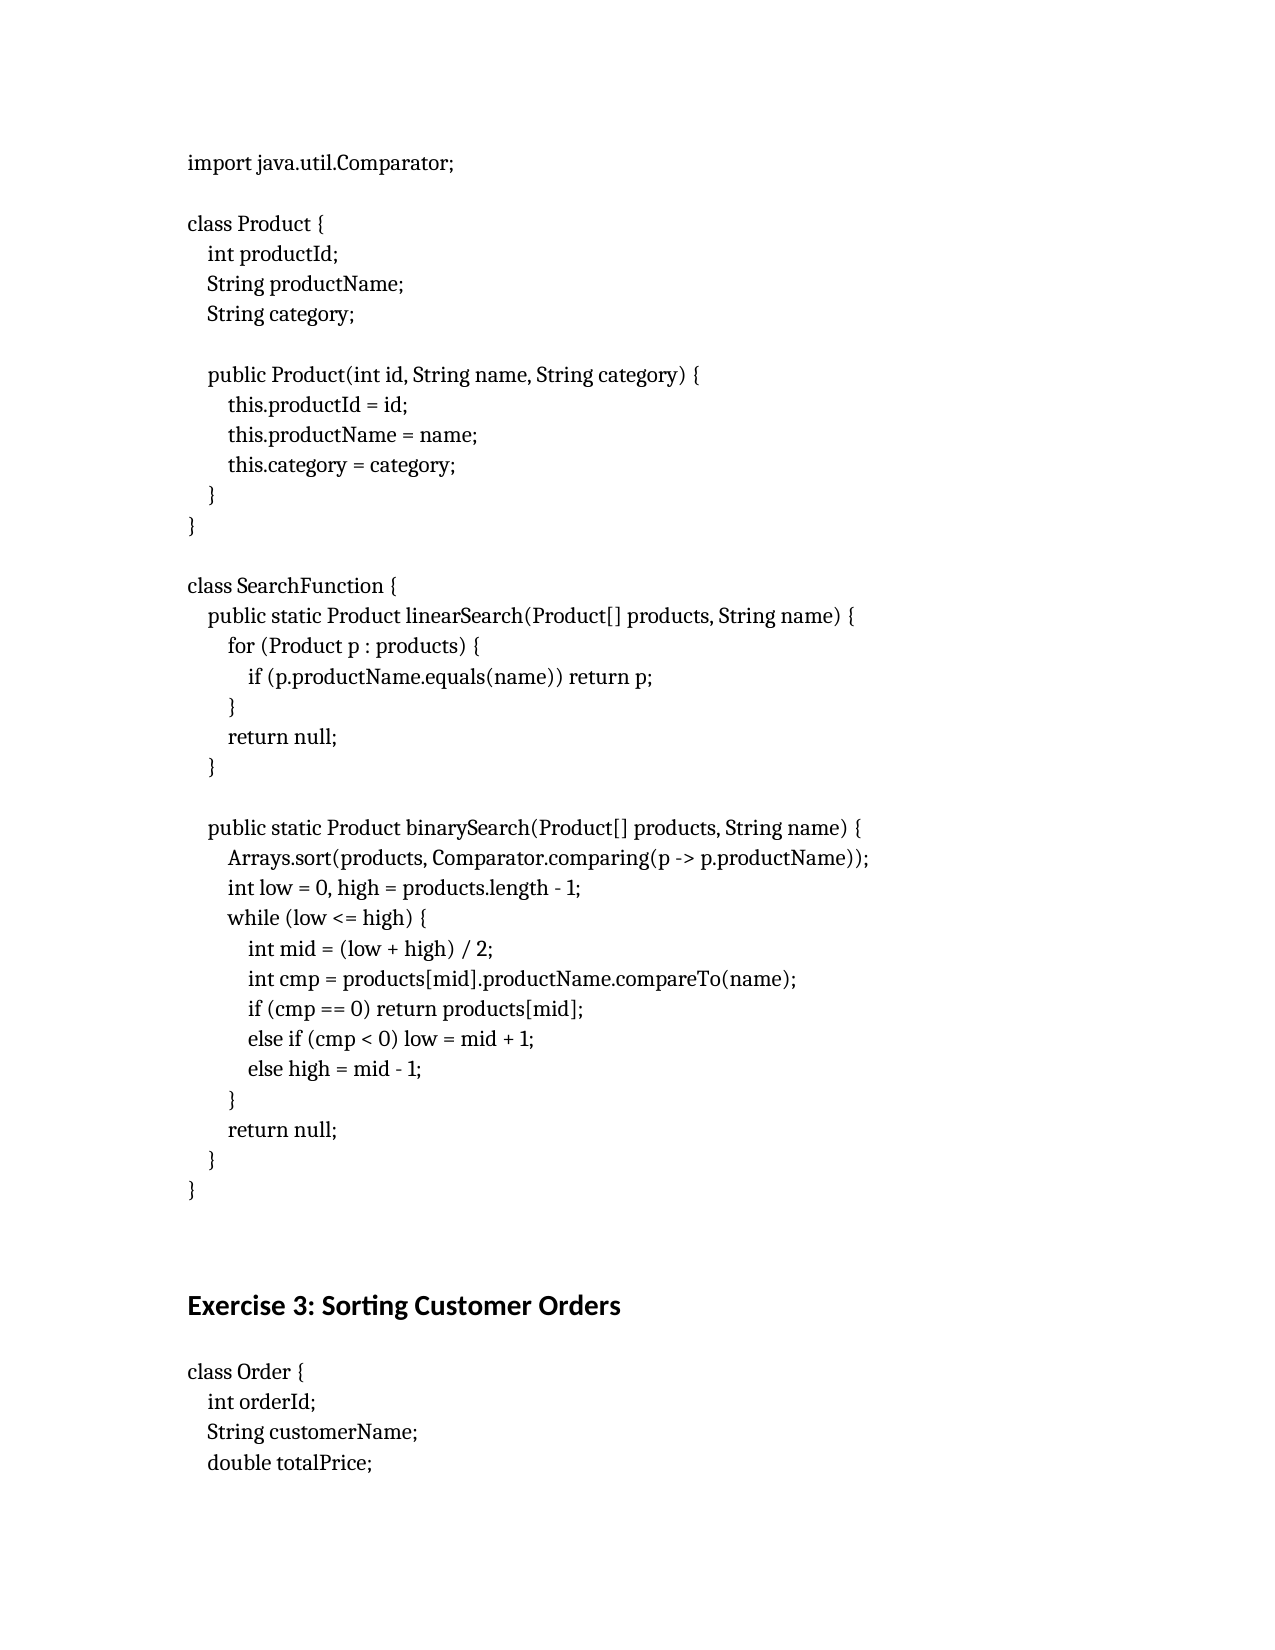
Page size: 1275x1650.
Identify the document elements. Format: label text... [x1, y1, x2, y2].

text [187, 1328, 1087, 1476]
subtitle Exercise 3: Sorting Customer Orders [187, 1287, 1087, 1323]
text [187, 150, 1087, 1234]
